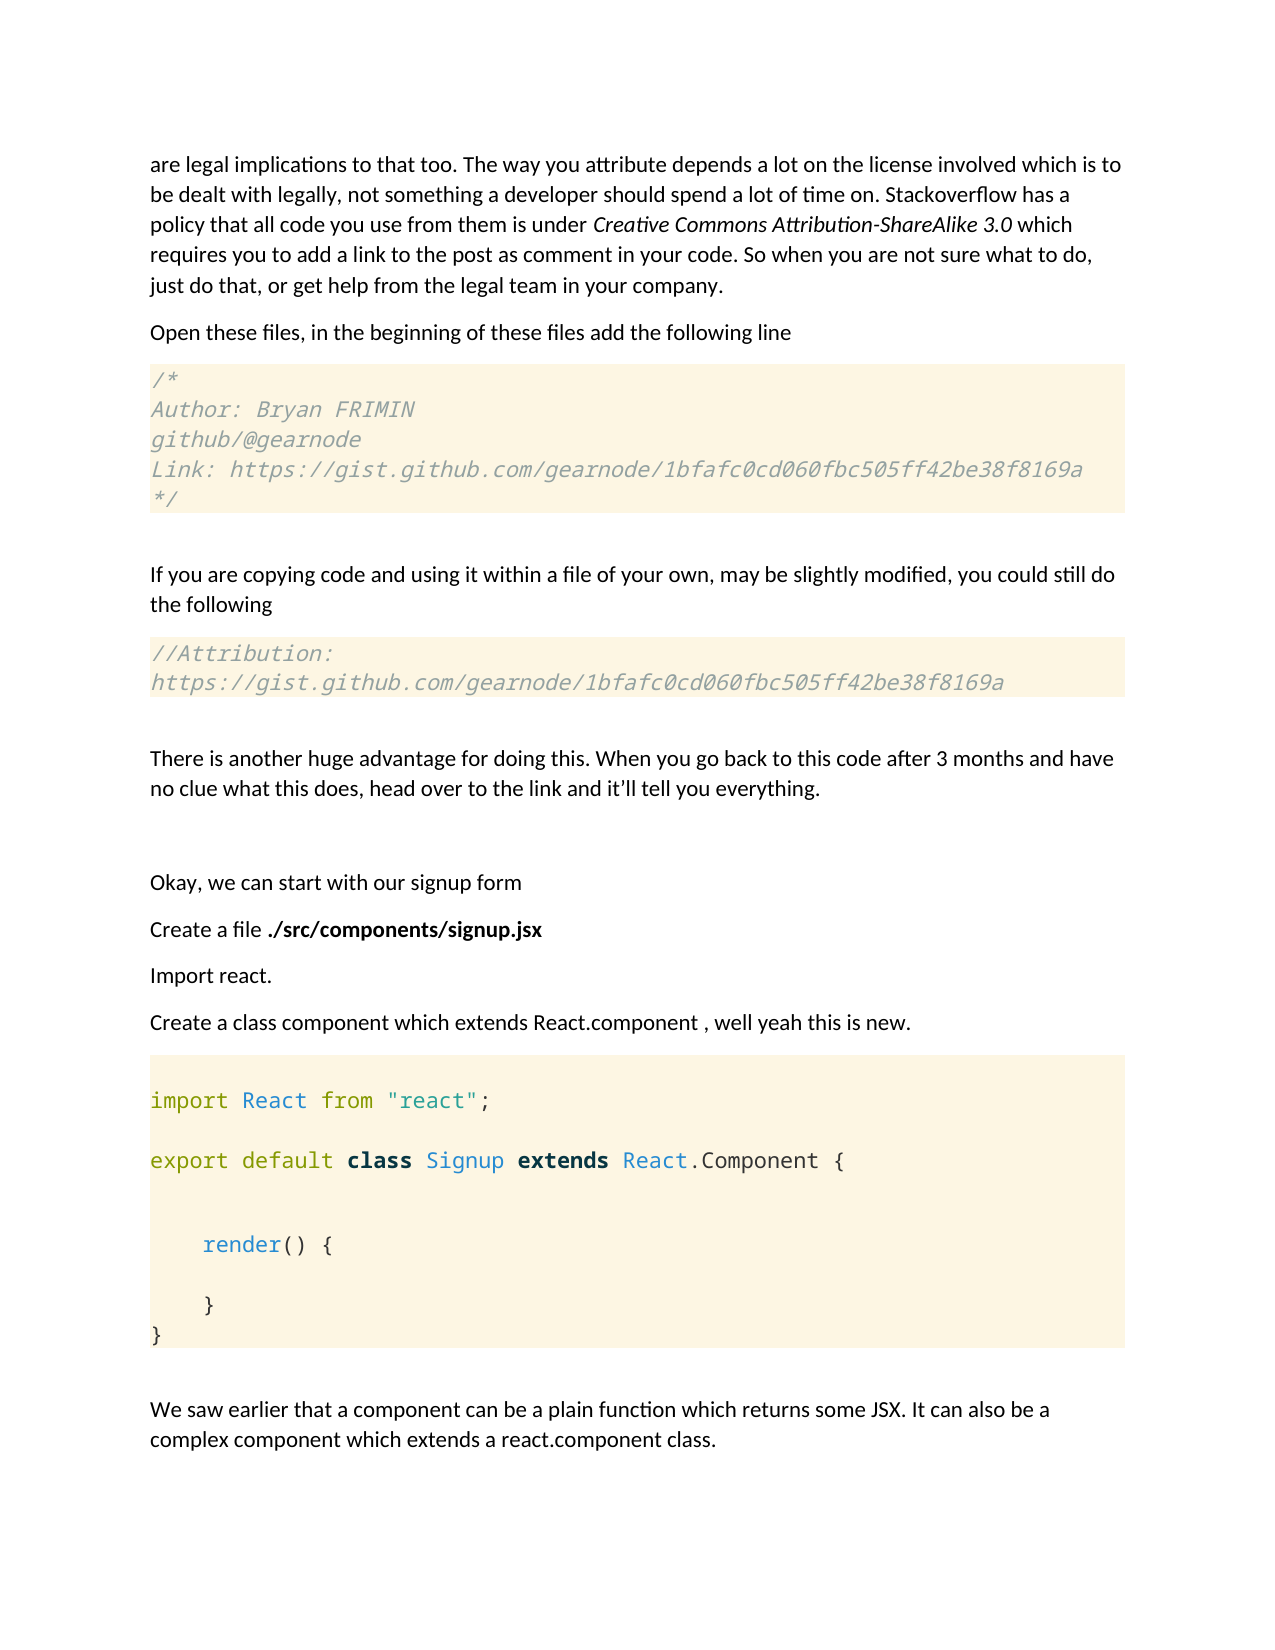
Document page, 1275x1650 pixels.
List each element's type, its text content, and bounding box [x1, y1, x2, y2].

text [150, 150, 1125, 299]
text Link: https://gist.github.com/gearnode/1bfafc0cd060fbc505ff42be38f8169a [150, 454, 1125, 484]
text } [150, 1319, 1125, 1348]
text } [150, 1289, 1125, 1319]
text Author: Bryan FRIMIN [150, 394, 1125, 424]
text Create a class component which extends React.component , well yeah this is new. [150, 1008, 1125, 1037]
text Okay, we can start with our signup form [150, 868, 1125, 896]
text */ [150, 484, 1125, 513]
text render() { [150, 1229, 1125, 1259]
text //Attribution: https://gist.github.com/gearnode/1bfafc0cd060fbc505ff42be38f8169a [150, 637, 1125, 697]
text If you are copying code and using it within a file of your own, may be slightly modified, you could still do the following [150, 560, 1125, 619]
text Create a file ./src/components/signup.jsx [150, 915, 1125, 943]
text export default class Signup extends React.Component { [150, 1145, 1125, 1174]
text import React from "react"; [150, 1085, 1125, 1115]
text We saw earlier that a component can be a plain function which returns some JSX. It can also be a complex component which extends a react.component class. [150, 1395, 1125, 1454]
text Open these files, in the beginning of these files add the following line [150, 318, 1125, 346]
text Import react. [150, 962, 1125, 990]
text /* [150, 364, 1125, 394]
text There is another huge advantage for doing this. When you go back to this code after 3 months and have no clue what this does, head over to the link and it’ll tell you everything. [150, 744, 1125, 802]
text github/@gearnode [150, 424, 1125, 454]
